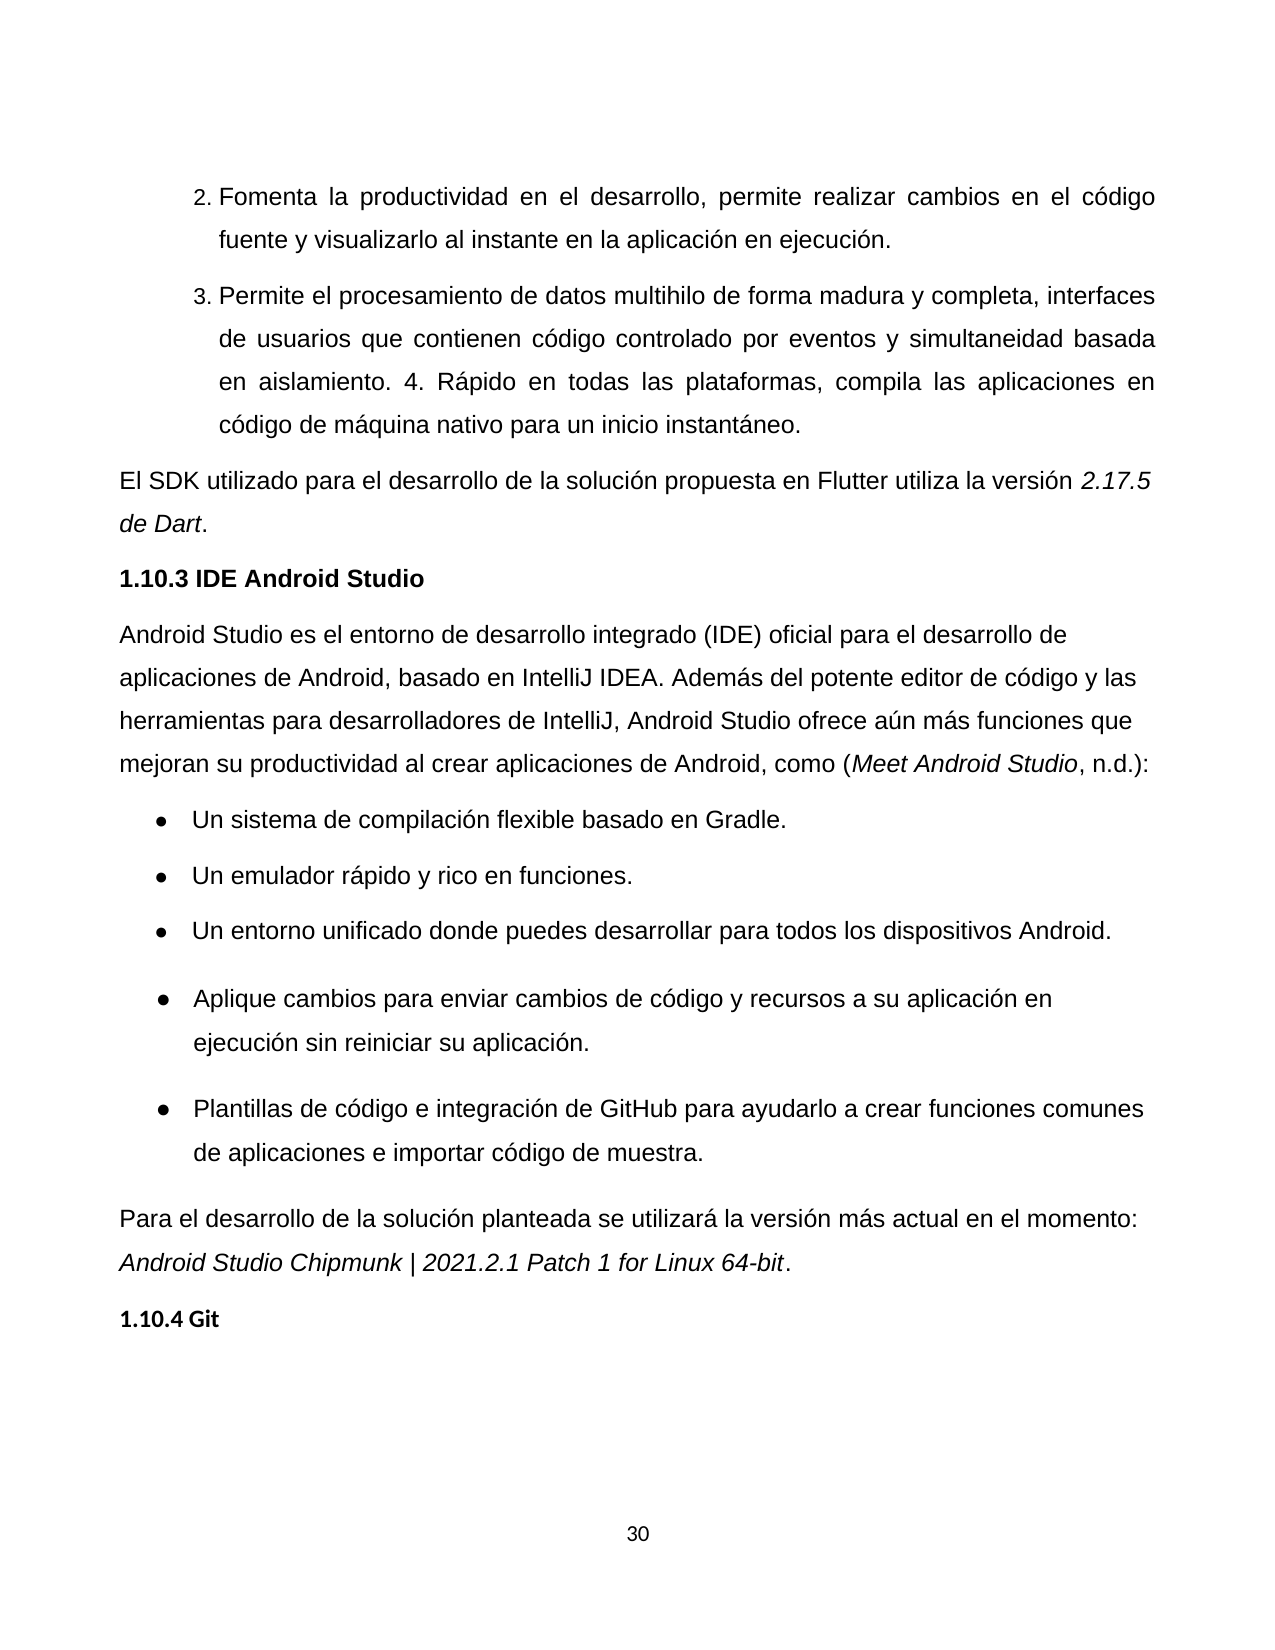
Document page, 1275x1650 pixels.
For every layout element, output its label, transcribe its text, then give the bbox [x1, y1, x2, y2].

table_cell Plantillas de código e integración de GitHub para ayudarlo a crear funciones comunes de aplicaciones e importar código de muestra. [189, 1082, 1156, 1192]
text 1.10.3 IDE Android Studio [119, 564, 1158, 593]
text Para el desarrollo de la solución planteada se utilizará la versión más actual en el momento: Android Studio Chipmunk | 2021.2.1 Patch 1 for Linux 64-bit. [119, 1204, 1157, 1276]
text 1.10.4 Git [119, 1303, 1158, 1334]
text El SDK utilizado para el desarrollo de la solución propuesta en Flutter utiliza la versión 2.17.5 de Dart. [119, 466, 1157, 537]
table_cell ● [156, 1082, 189, 1192]
table_header ● [156, 972, 189, 1082]
list Un entorno unificado donde puedes desarrollar para todos los dispositivos Android. [154, 916, 1157, 945]
list Un emulador rápido y rico en funciones. [154, 861, 1157, 889]
text Android Studio es el entorno de desarrollo integrado (IDE) oficial para el desarrollo de aplicaciones de Android, basado en IntelliJ IDEA. Además del potente editor de código y las herramientas para desarrolladores de IntelliJ, Android Studio ofrece aún más funciones que mejoran su productividad al crear aplicaciones de Android, como (Meet Android Studio, n.d.): [119, 620, 1157, 778]
list Permite el procesamiento de datos multihilo de forma madura y completa, interfaces de usuarios que contienen código controlado por eventos y simultaneidad basada en aislamiento. 4. Rápido en todas las plataformas, compila las aplicaciones en código de máquina nativo para un inicio instantáneo. [193, 281, 1157, 439]
table_header Aplique cambios para enviar cambios de código y recursos a su aplicación en ejecución sin reiniciar su aplicación. [189, 972, 1156, 1082]
list Un sistema de compilación flexible basado en Gradle. [154, 805, 1157, 834]
list Fomenta la productividad en el desarrollo, permite realizar cambios en el código fuente y visualizarlo al instante en la aplicación en ejecución. [193, 182, 1157, 254]
